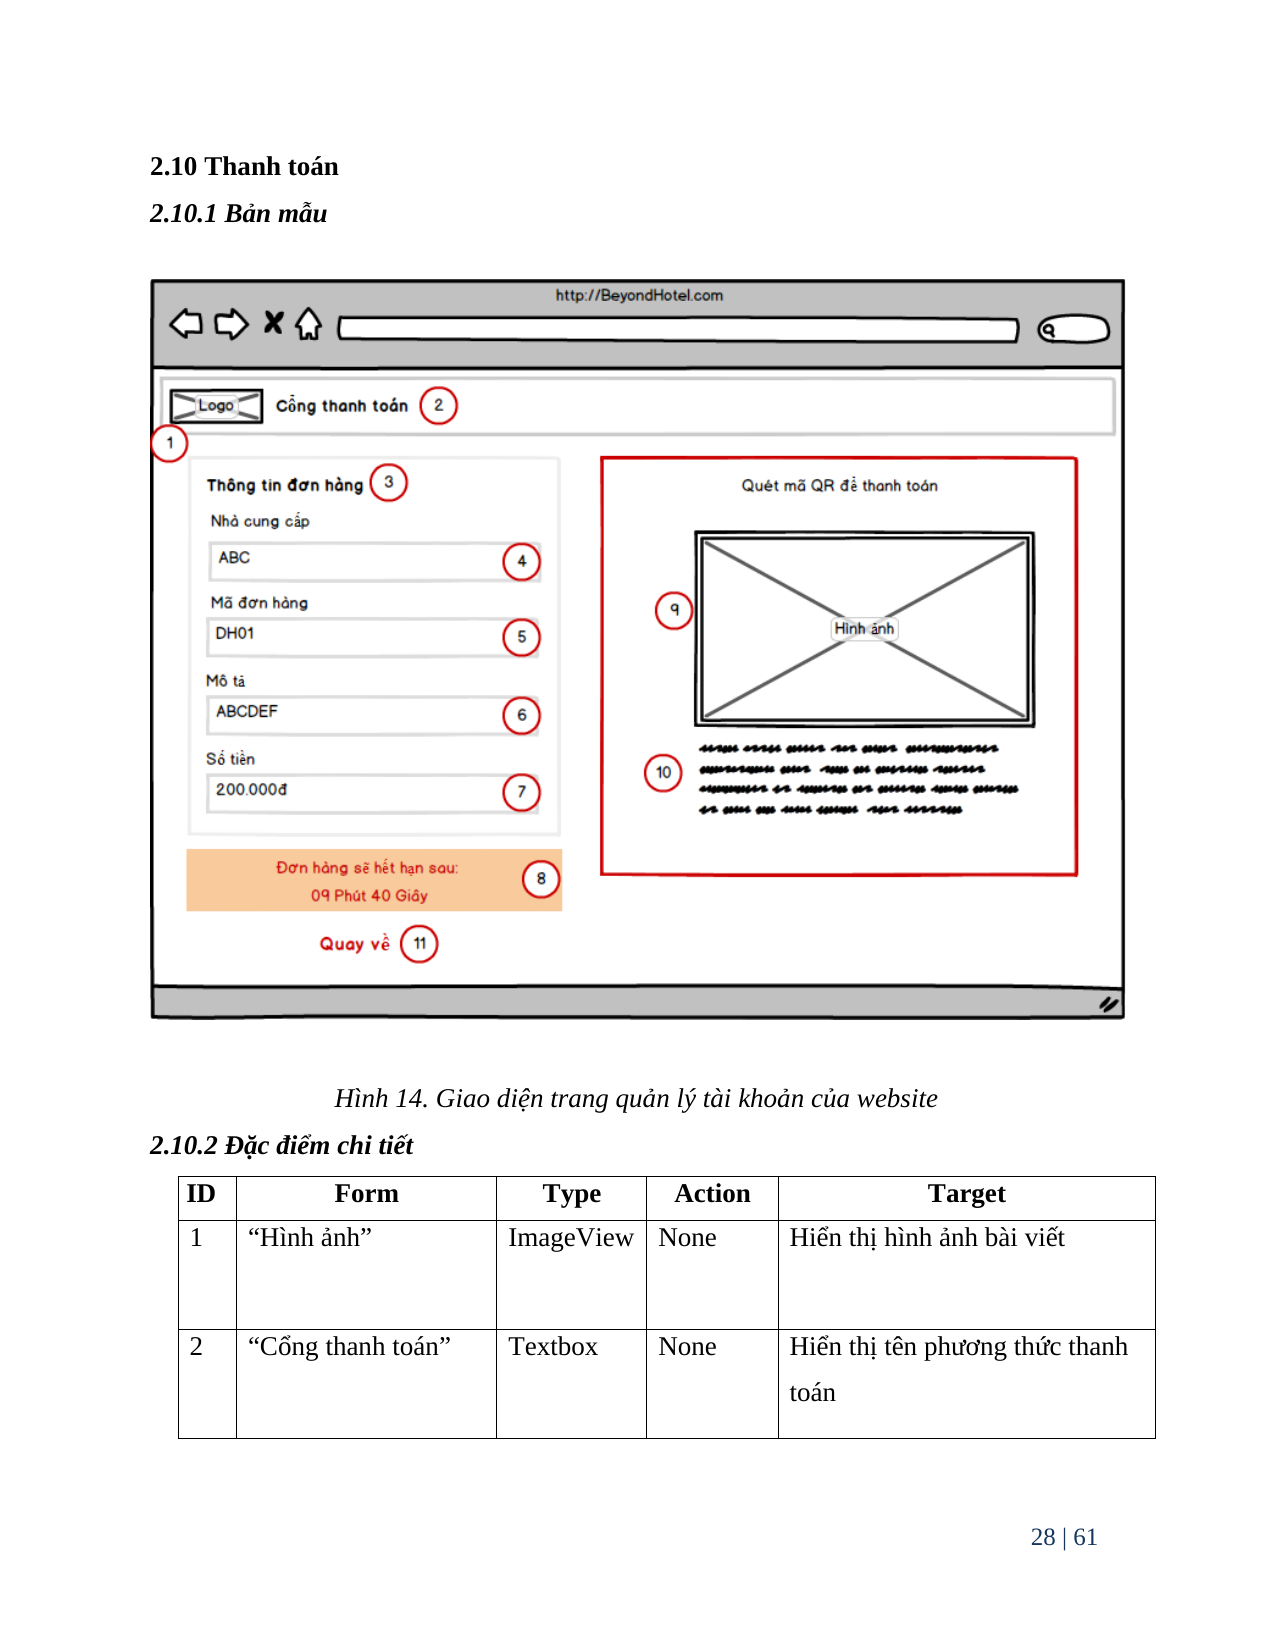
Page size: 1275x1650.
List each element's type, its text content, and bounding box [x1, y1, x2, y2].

subtitle 2.10.2 Đặc điểm chi tiết [150, 1129, 1125, 1160]
table_cell 2 [179, 1330, 236, 1438]
table_cell Hiển thị tên phương thức thanh toán [779, 1330, 1155, 1438]
table_header ID [179, 1177, 236, 1220]
table_header Form [237, 1177, 496, 1220]
table_header Action [647, 1177, 778, 1220]
table_cell 1 [179, 1221, 236, 1329]
table_cell “Hình ảnh” [237, 1221, 496, 1329]
table_cell Hiển thị hình ảnh bài viết [779, 1221, 1155, 1329]
table_cell None [647, 1221, 778, 1329]
subtitle 2.10 Thanh toán [150, 150, 1125, 181]
table_cell ImageView [497, 1221, 646, 1329]
table_cell “Cổng thanh toán” [237, 1330, 496, 1438]
picture [150, 279, 1125, 1020]
table_cell Textbox [497, 1330, 646, 1438]
text Hình 14. Giao diện trang quản lý tài khoản của website [150, 1082, 1125, 1114]
table_cell None [647, 1330, 778, 1438]
table_header Target [779, 1177, 1155, 1220]
table_header Type [497, 1177, 646, 1220]
subtitle 2.10.1 Bản mẫu [150, 197, 1125, 228]
